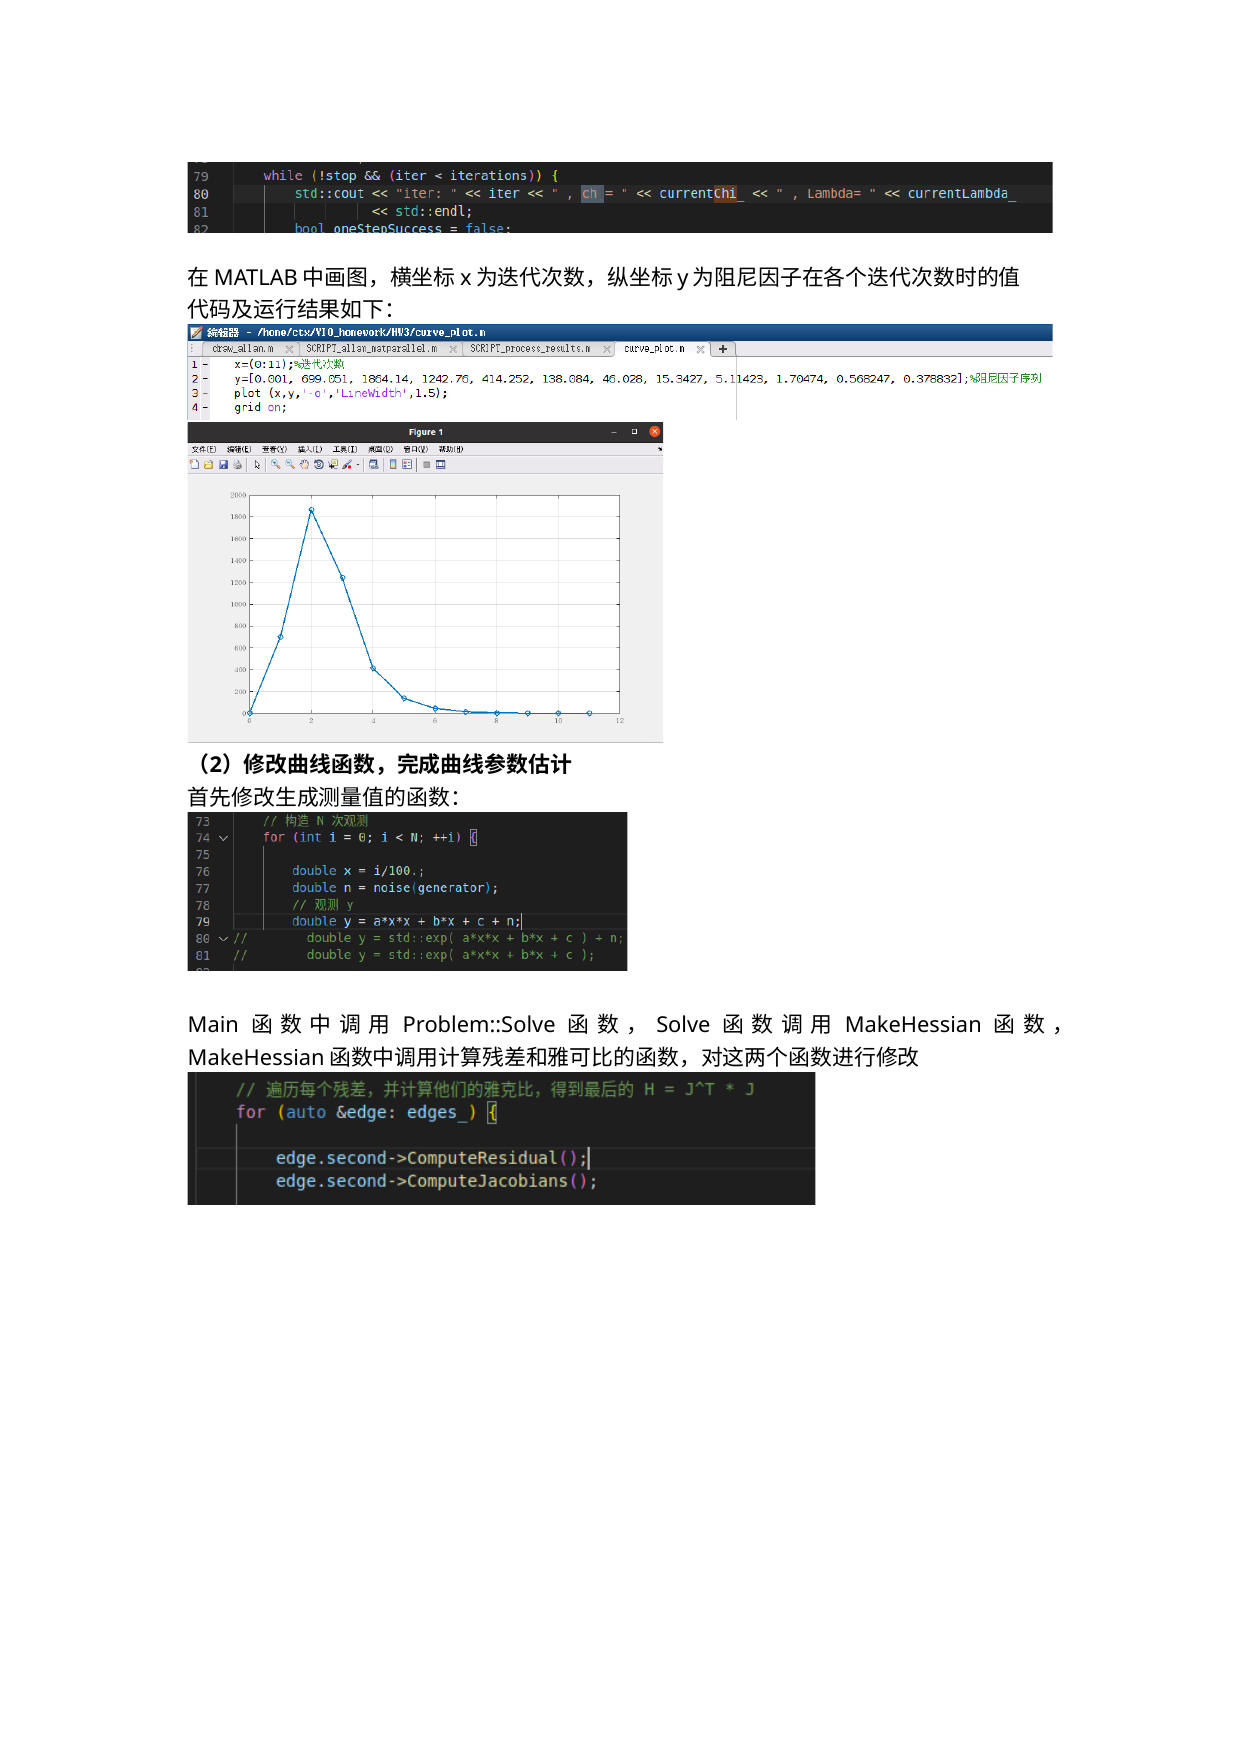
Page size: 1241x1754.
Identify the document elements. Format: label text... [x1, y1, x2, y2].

text 代码及运行结果如下： [187, 292, 1053, 324]
text Main函数中调用Problem::Solve函数，Solve函数调用MakeHessian函数，MakeHessian函数中调用计算残差和雅可比的函数，对这两个函数进行修改 [187, 1007, 1053, 1072]
text 在MATLAB中画图，横坐标x为迭代次数，纵坐标y为阻尼因子在各个迭代次数时的值 [187, 259, 1053, 292]
text （2）修改曲线函数，完成曲线参数估计 [187, 747, 1053, 779]
text 首先修改生成测量值的函数： [187, 779, 1053, 812]
